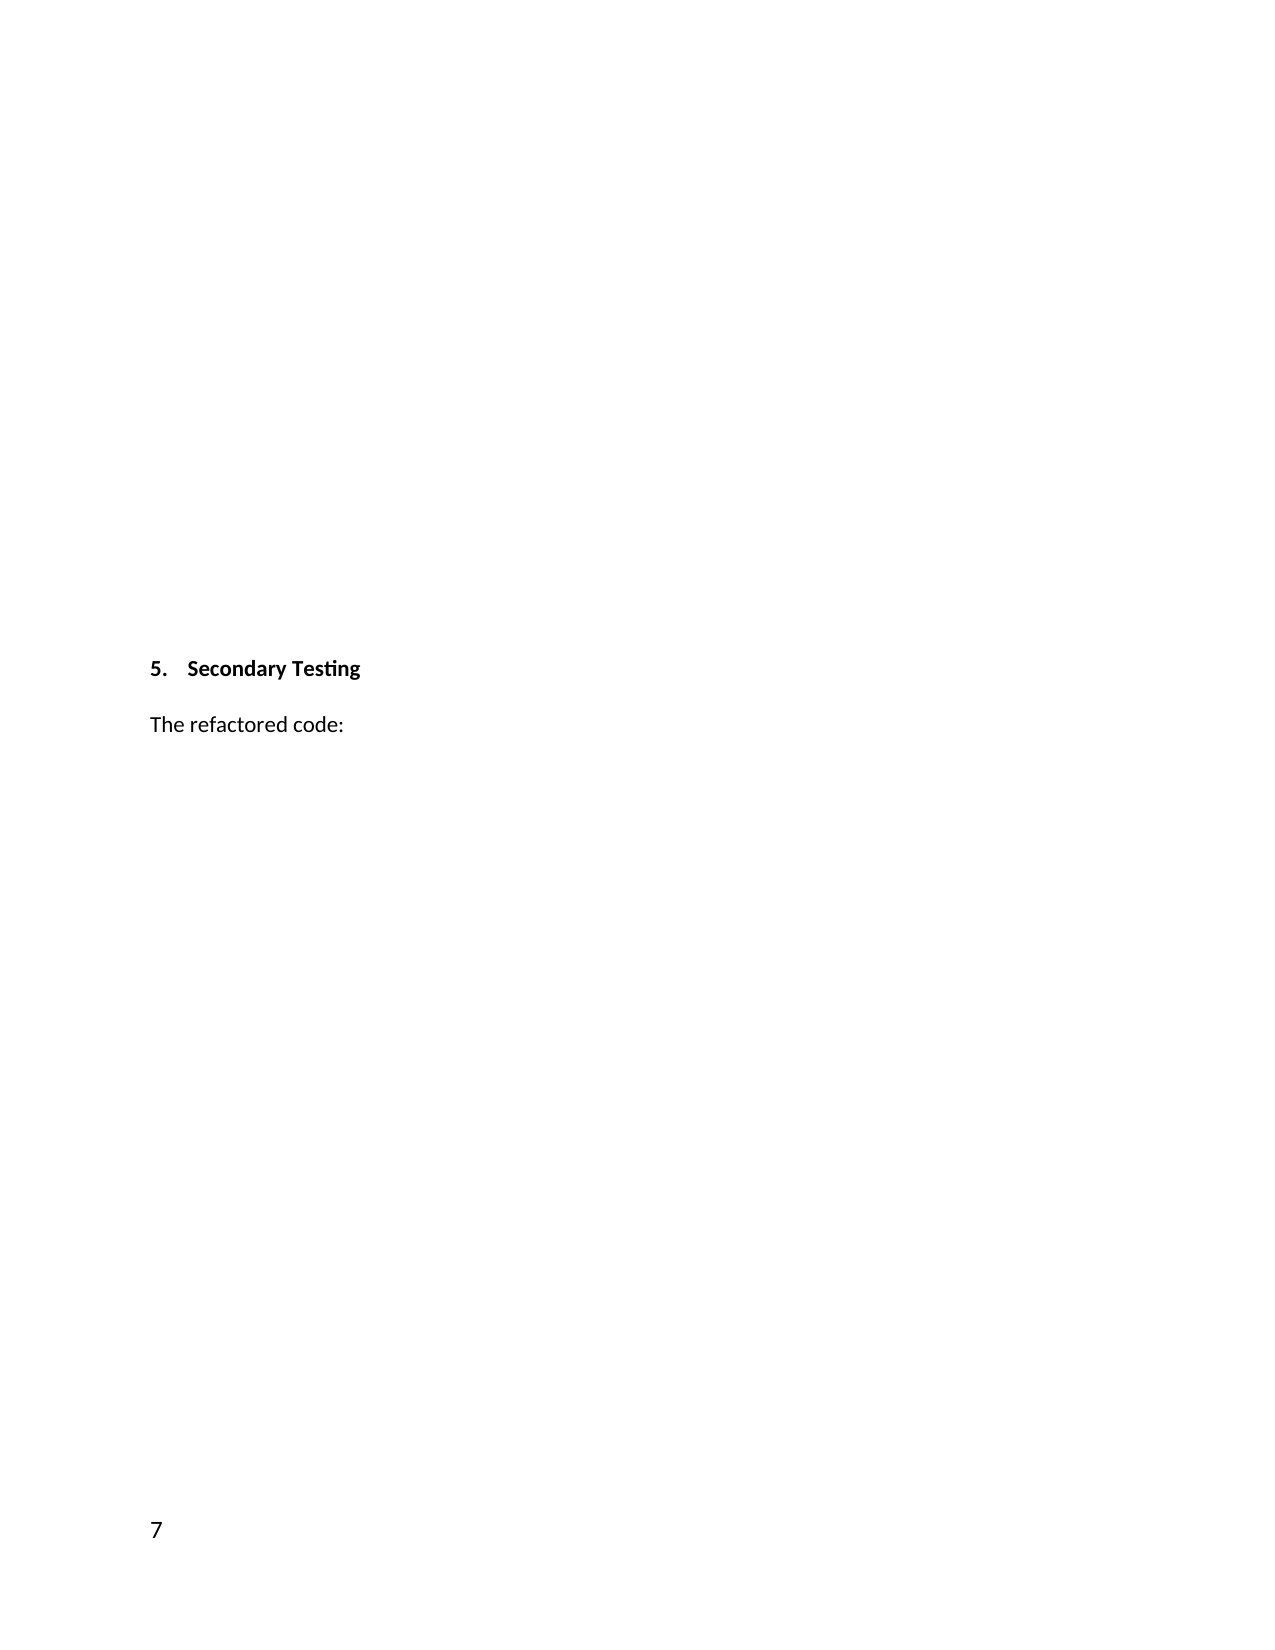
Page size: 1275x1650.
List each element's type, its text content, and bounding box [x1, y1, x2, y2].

subtitle Secondary Testing [150, 654, 1125, 682]
text The refactored code: [150, 710, 1125, 738]
